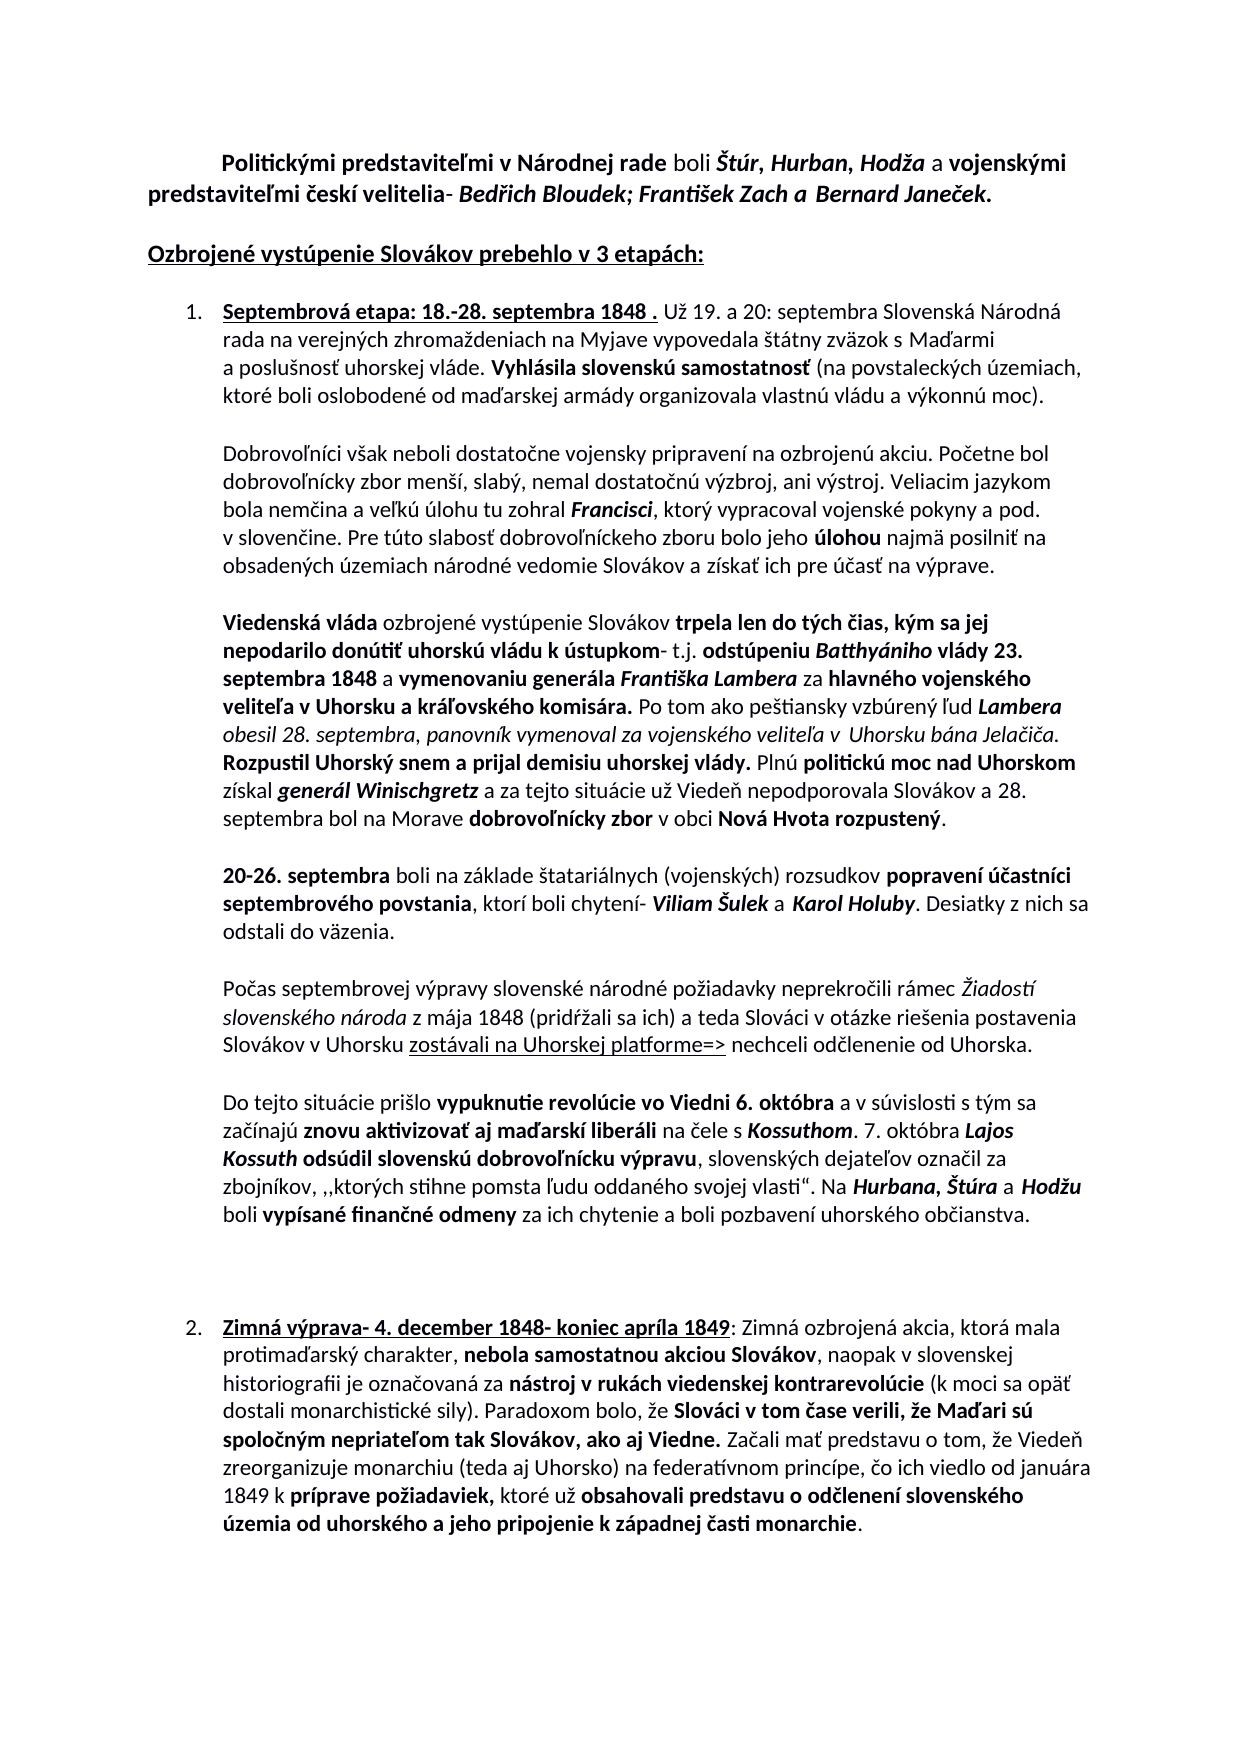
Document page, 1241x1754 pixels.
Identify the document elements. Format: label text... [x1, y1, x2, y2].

text Viedenská vláda ozbrojené vystúpenie Slovákov trpela len do tých čias, kým sa jej nepodarilo donútiť uhorskú vládu k ústupkom- t.j. odstúpeniu Batthyániho vlády 23. septembra 1848 a vymenovaniu generála Františka Lambera za hlavného vojenského veliteľa v Uhorsku a kráľovského komisára. Po tom ako peštiansky vzbúrený ľud Lambera obesil 28. septembra, panovník vymenoval za vojenského veliteľa v Uhorsku bána Jelačiča. Rozpustil Uhorský snem a prijal demisiu uhorskej vlády. Plnú politickú moc nad Uhorskom získal generál Winischgretz a za tejto situácie už Viedeň nepodporovala Slovákov a 28. septembra bol na Morave dobrovoľnícky zbor v obci Nová Hvota rozpustený. [223, 608, 1093, 832]
text Ozbrojené vystúpenie Slovákov prebehlo v 3 etapách: [148, 238, 1093, 268]
list Zimná výprava- 4. december 1848- koniec apríla 1849: Zimná ozbrojená akcia, ktorá mala protimaďarský charakter, nebola samostatnou akciou Slovákov, naopak v slovenskej historiografii je označovaná za nástroj v rukách viedenskej kontrarevolúcie (k moci sa opäť dostali monarchistické sily). Paradoxom bolo, že Slováci v tom čase verili, že Maďari sú spoločným nepriateľom tak Slovákov, ako aj Viedne. Začali mať predstavu o tom, že Viedeň zreorganizuje monarchiu (teda aj Uhorsko) na federatívnom princípe, čo ich viedlo od januára 1849 k príprave požiadaviek, ktoré už obsahovali predstavu o odčlenení slovenského územia od uhorského a jeho pripojenie k západnej časti monarchie. [185, 1313, 1093, 1537]
text 20-26. septembra boli na základe štatariálnych (vojenských) rozsudkov popravení účastníci septembrového povstania, ktorí boli chytení- Viliam Šulek a Karol Holuby. Desiatky z nich sa odstali do väzenia. [223, 861, 1093, 945]
text Politickými predstaviteľmi v Národnej rade boli Štúr, Hurban, Hodža a vojenskými predstaviteľmi českí velitelia- Bedřich Bloudek; František Zach a Bernard Janeček. [148, 148, 1093, 209]
text Dobrovoľníci však neboli dostatočne vojensky pripravení na ozbrojenú akciu. Početne bol dobrovoľnícky zbor menší, slabý, nemal dostatočnú výzbroj, ani výstroj. Veliacim jazykom bola nemčina a veľkú úlohu tu zohral Francisci, ktorý vypracoval vojenské pokyny a pod. v slovenčine. Pre túto slabosť dobrovoľníckeho zboru bolo jeho úlohou najmä posilniť na obsadených územiach národné vedomie Slovákov a získať ich pre účasť na výprave. [223, 439, 1093, 579]
text Počas septembrovej výpravy slovenské národné požiadavky neprekročili rámec Žiadostí slovenského národa z mája 1848 (pridŕžali sa ich) a teda Slováci v otázke riešenia postavenia Slovákov v Uhorsku zostávali na Uhorskej platforme=> nechceli odčlenenie od Uhorska. [223, 974, 1093, 1059]
text Do tejto situácie prišlo vypuknutie revolúcie vo Viedni 6. októbra a v súvislosti s tým sa začínajú znovu aktivizovať aj maďarskí liberáli na čele s Kossuthom. 7. októbra Lajos Kossuth odsúdil slovenskú dobrovoľnícku výpravu, slovenských dejateľov označil za zbojníkov, ,,ktorých stihne pomsta ľudu oddaného svojej vlasti“. Na Hurbana, Štúra a Hodžu boli vypísané finančné odmeny za ich chytenie a boli pozbavení uhorského občianstva. [223, 1088, 1093, 1228]
list Septembrová etapa: 18.-28. septembra 1848 . Už 19. a 20: septembra Slovenská Národná rada na verejných zhromaždeniach na Myjave vypovedala štátny zväzok s Maďarmi a poslušnosť uhorskej vláde. Vyhlásila slovenskú samostatnosť (na povstaleckých územiach, ktoré boli oslobodené od maďarskej armády organizovala vlastnú vládu a výkonnú moc). [185, 297, 1093, 409]
